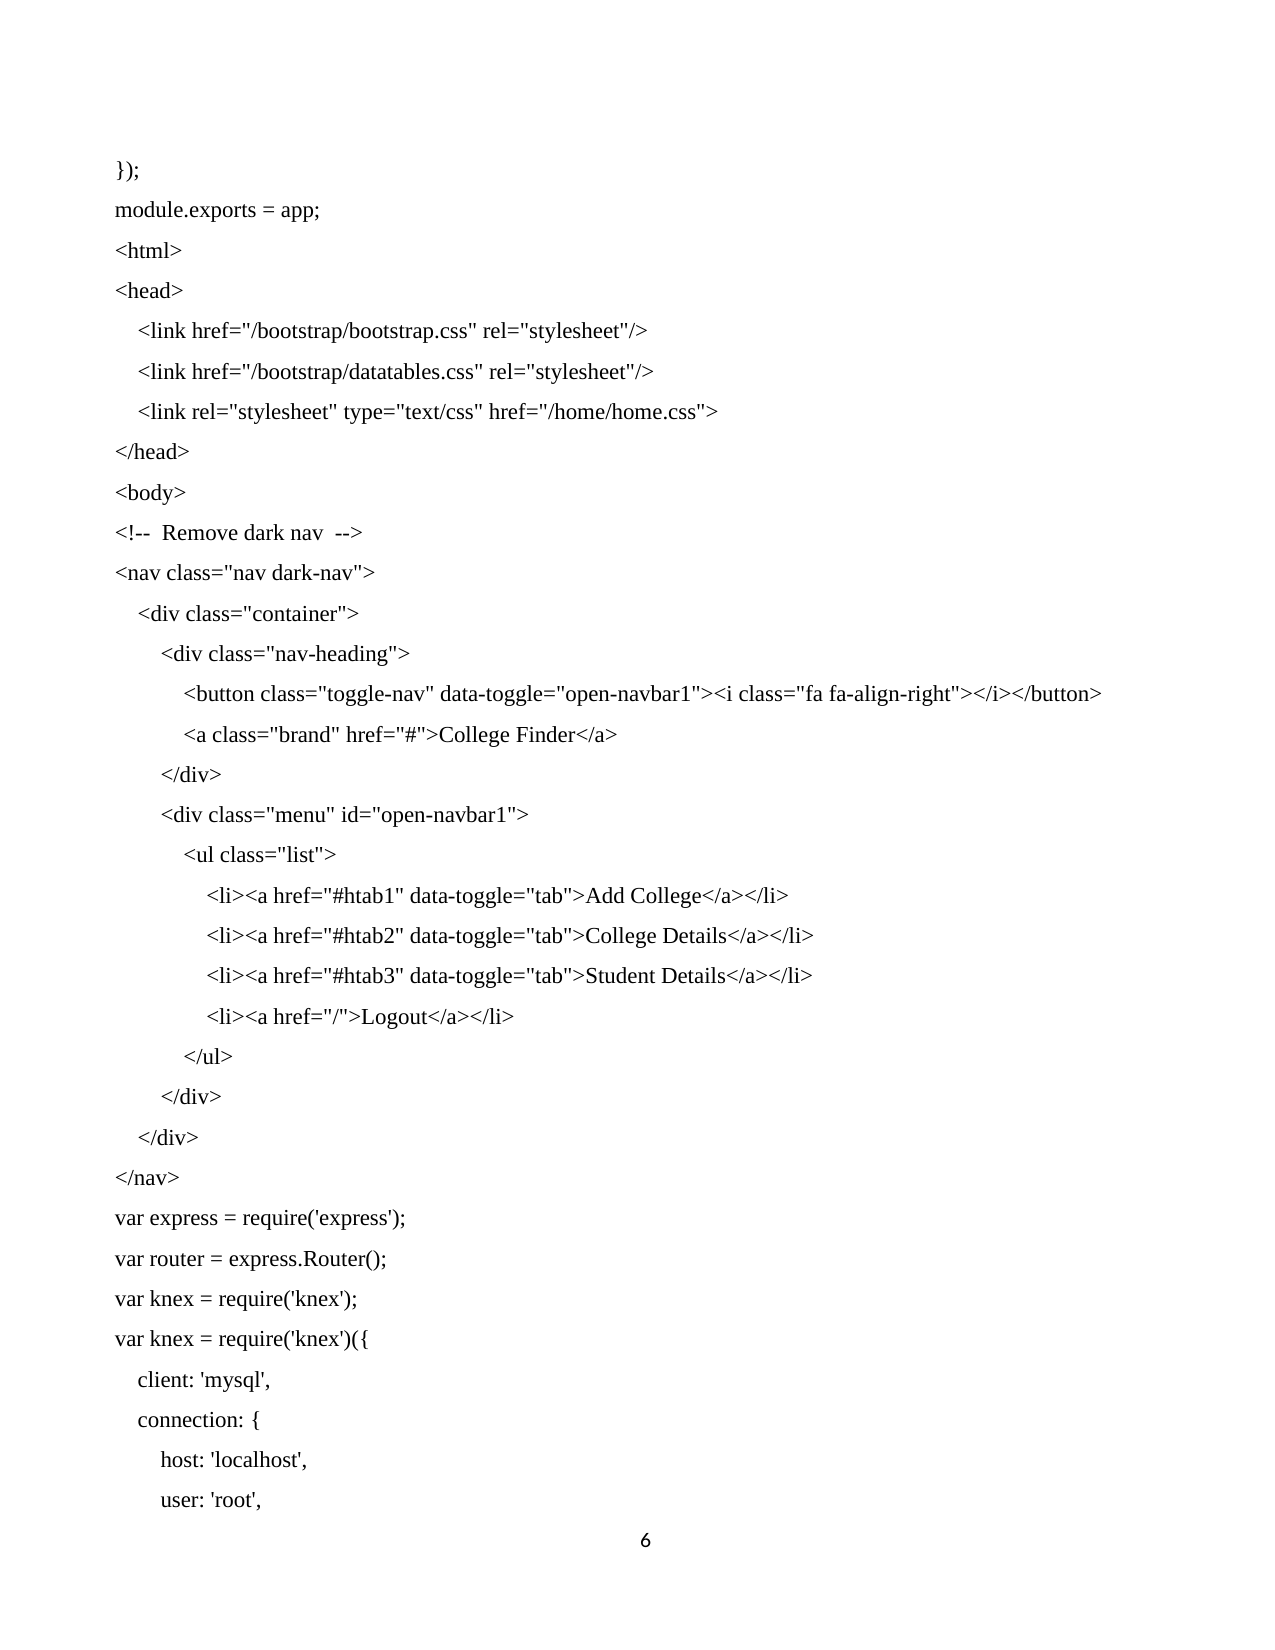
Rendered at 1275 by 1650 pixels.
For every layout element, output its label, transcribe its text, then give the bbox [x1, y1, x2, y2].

text <div class="container"> [114, 600, 1179, 626]
text </head> [114, 438, 1179, 465]
text }); [114, 156, 1179, 183]
text host: 'localhost', [114, 1446, 1179, 1473]
text <body> [114, 479, 1179, 505]
text <html> [114, 237, 1179, 263]
text <a class="brand" href="#">College Finder</a> [114, 721, 1179, 747]
text <li><a href="/">Logout</a></li> [114, 1003, 1179, 1029]
text <link rel="stylesheet" type="text/css" href="/home/home.css"> [114, 398, 1179, 424]
text module.exports = app; [114, 197, 1179, 223]
text </div> [114, 1083, 1179, 1110]
text <nav class="nav dark-nav"> [114, 559, 1179, 586]
text </nav> [114, 1164, 1179, 1190]
text client: 'mysql', [114, 1366, 1179, 1392]
text <link href="/bootstrap/datatables.css" rel="stylesheet"/> [114, 358, 1179, 384]
text user: 'root', [114, 1487, 1179, 1513]
text </div> [114, 1124, 1179, 1150]
text var express = require('express'); [114, 1204, 1179, 1231]
text </div> [114, 761, 1179, 787]
text connection: { [114, 1406, 1179, 1432]
text <link href="/bootstrap/bootstrap.css" rel="stylesheet"/> [114, 317, 1179, 344]
text <li><a href="#htab3" data-toggle="tab">Student Details</a></li> [114, 962, 1179, 989]
text <head> [114, 277, 1179, 303]
text <div class="nav-heading"> [114, 640, 1179, 666]
text <button class="toggle-nav" data-toggle="open-navbar1"><i class="fa fa-align-right"></i></button> [114, 680, 1179, 707]
text var knex = require('knex'); [114, 1285, 1179, 1311]
text <ul class="list"> [114, 842, 1179, 868]
text <div class="menu" id="open-navbar1"> [114, 801, 1179, 828]
text <!-- Remove dark nav --> [114, 519, 1179, 545]
text <li><a href="#htab1" data-toggle="tab">Add College</a></li> [114, 882, 1179, 908]
text <li><a href="#htab2" data-toggle="tab">College Details</a></li> [114, 922, 1179, 948]
text var knex = require('knex')({ [114, 1325, 1179, 1352]
text </ul> [114, 1043, 1179, 1069]
text var router = express.Router(); [114, 1245, 1179, 1271]
